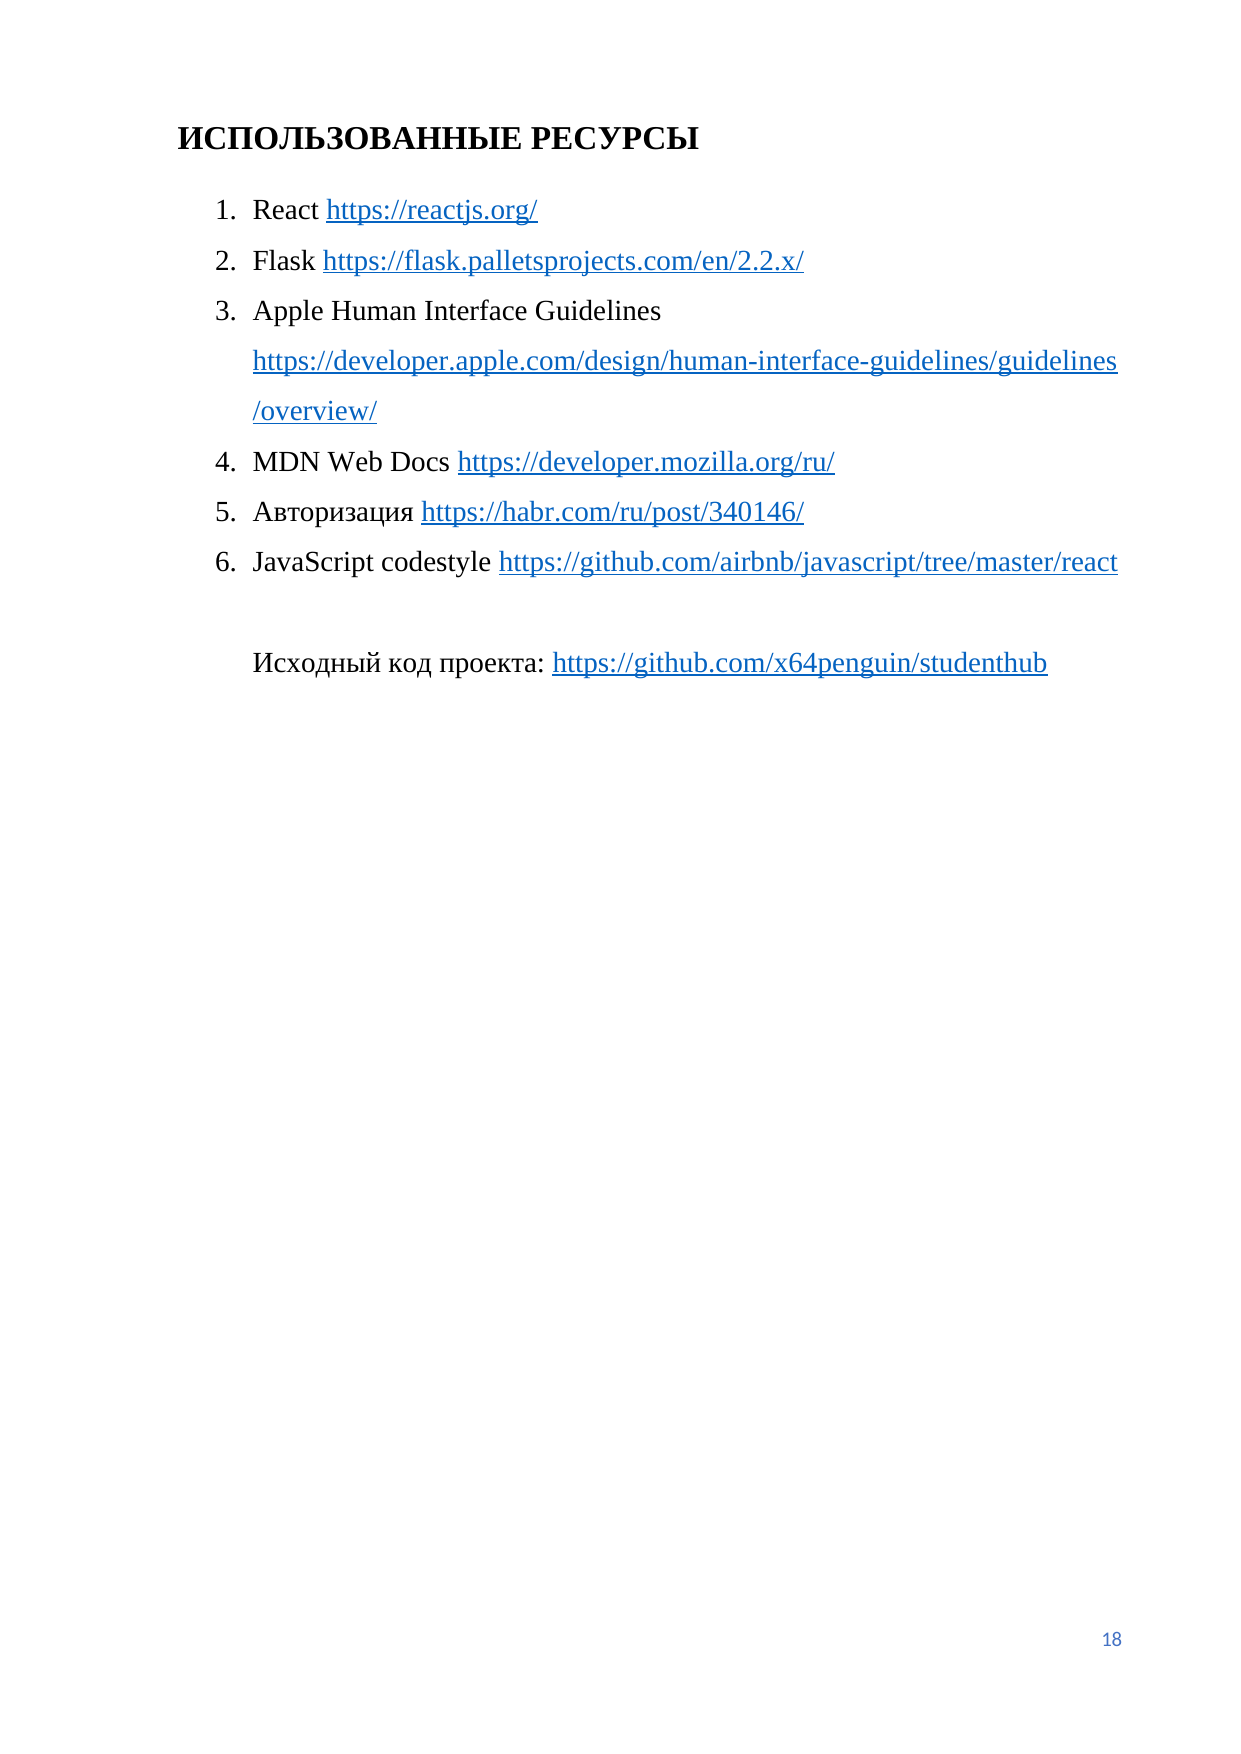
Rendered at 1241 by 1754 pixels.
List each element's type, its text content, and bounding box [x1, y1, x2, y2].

list MDN Web Docs https://developer.mozilla.org/ru/ [215, 444, 1122, 477]
text ИСПОЛЬЗОВАННЫЕ РЕСУРСЫ [177, 118, 1122, 156]
list JavaScript codestyle https://github.com/airbnb/javascript/tree/master/react [215, 544, 1122, 578]
list React https://reactjs.org/ [215, 192, 1122, 226]
list Flask https://flask.palletsprojects.com/en/2.2.x/ [215, 243, 1122, 276]
list Исходный код проекта: https://github.com/x64penguin/studenthub [252, 645, 1122, 679]
list Apple Human Interface Guidelines https://developer.apple.com/design/human-interface-guidelines/guidelines/overview/ [215, 293, 1122, 427]
list Авторизация https://habr.com/ru/post/340146/ [215, 494, 1122, 528]
